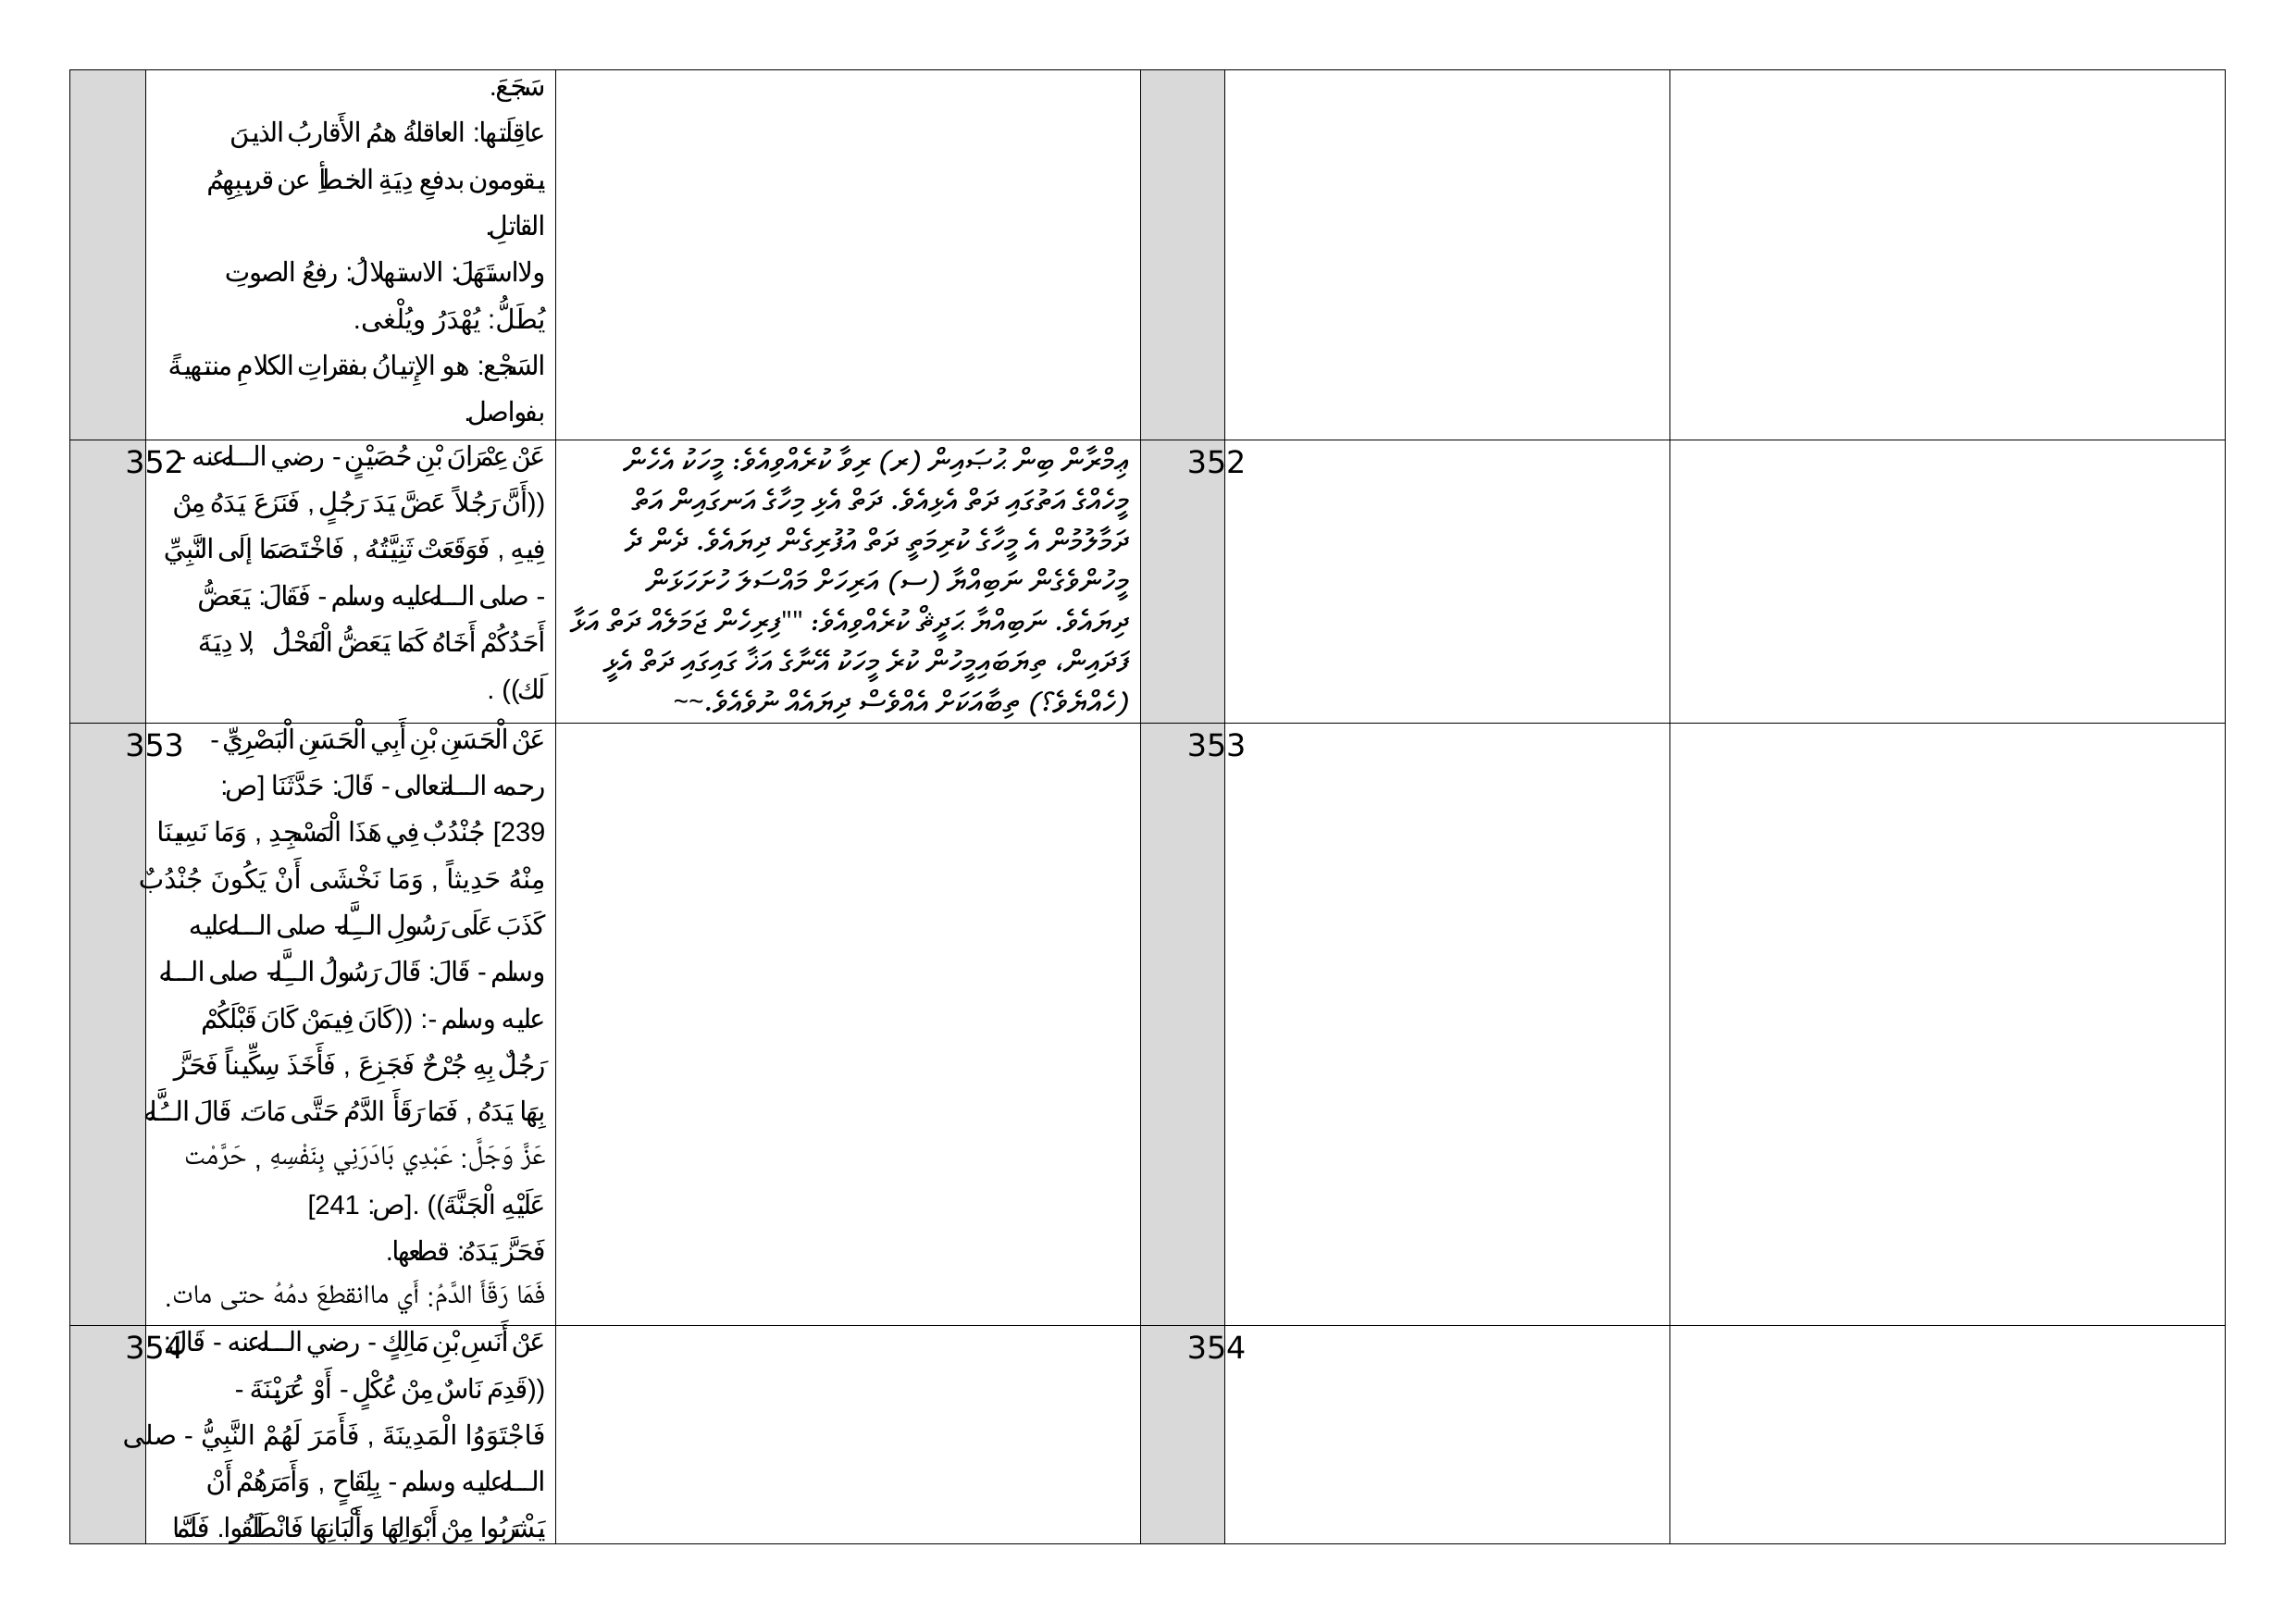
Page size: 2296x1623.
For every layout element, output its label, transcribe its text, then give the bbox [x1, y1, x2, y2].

table_cell [1670, 1326, 2225, 1543]
table_cell [70, 440, 145, 723]
table_cell [1670, 70, 2225, 440]
table_cell عَنْ عِمْرَانَ بْنِ حُصَيْنٍ - رضي الله عنه - ((أَنَّ رَجُلاً عَضَّ يَدَ رَجُلٍ , فَنَزَعَ يَدَهُ مِنْ فِيهِ , فَوَقَعَتْ ثَنِيَّتُهُ , فَاخْتَصَمَا إلَى النَّبِيِّ - صلى الله عليه وسلم - فَقَالَ: يَعَضُّ أَحَدُكُمْ أَخَاهُ كَمَا يَعَضُّ الْفَحْلُ , لا دِيَةَ لَك)) . [146, 440, 555, 723]
table_cell [1225, 1326, 1669, 1543]
table_cell [1141, 724, 1224, 1325]
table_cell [146, 70, 555, 440]
table_cell [1670, 440, 2225, 723]
table_cell [70, 724, 145, 1325]
table_cell [556, 724, 1140, 1325]
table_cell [146, 1326, 555, 1543]
table_cell [556, 70, 1140, 440]
table_cell ޢިމްރާން ބިން ޙުޞައިން (ރ) ރިވާ ކުރެއްވިއެވެ: މީހަކު އެހެން މީހެއްގެ އަތުގައި ދަތް އެޅިއެވެ. ދަތް އެޅި މިހާގެ އަނގައިން އަތް ދަމާލުމުން އެ މީހާގެ ކުރިމަތީ ދަތް އުފުރިގެން ދިޔައެވެ. ދެން ދެ މީހުންވެގެން ނަބިއްޔާ (ސ) އަރިހަށް މައްސަލަ ހުށަހަޅަން ދިޔައެވެ. ނަބިއްޔާ ޙަދީޘް ކުރެއްވިއެވެ: ""ފިރިހެން ޖަމަލެއް ދަތް އަޅާ ފަދައިން، ތިޔަބައިމީހުން ކުރެ މީހަކު އޭނާގެ އަޚާ ގައިގައި ދަތް އެޅީ (ހެއްޔެވެ؟) ތިބާއަކަށް އެއްވެސް ދިޔައެއް ނުވެއެވެ.~~ [556, 440, 1140, 723]
table_cell [1141, 1326, 1224, 1543]
table_cell [1670, 724, 2225, 1325]
table_cell [556, 1326, 1140, 1543]
table_cell عَنْ الْحَسَنِ بْنِ أَبِي الْحَسَنِ الْبَصْرِيِّ - رحمه الله تعالى - قَالَ: حَدَّثَنَا [ص: 239] جُنْدُبٌ فِي هَذَا الْمَسْجِدِ , وَمَا نَسِينَا مِنْهُ حَدِيثاً , وَمَا نَخْشَى أَنْ يَكُونَ جُنْدُبٌ كَذَبَ عَلَى رَسُولِ اللَّهِ - صلى الله عليه وسلم - قَالَ: قَالَ رَسُولُ اللَّهِ - صلى الله عليه وسلم -: ((كَانَ فِيمَنْ كَانَ قَبْلَكُمْ رَجُلٌ بِهِ جُرْحٌ فَجَزِعَ , فَأَخَذَ سِكِّيناً فَحَزَّ بِهَا يَدَهُ , فَمَا رَقَأَ الدَّمُ حَتَّى مَاتَ. قَالَ اللَّهُ عَزَّ وَجَلَّ: عَبْدِي بَادَرَنِي بِنَفْسِهِ , حَرَّمْت عَلَيْهِ الْجَنَّةَ)) .[ص: 241] فَحَزَّ يَدَهُ: قطعها. فَمَا رَقَأَ الدَّمُ: أَي ماانقطعَ دمُهُ حتى مات. [146, 724, 555, 1325]
table_cell [1141, 440, 1224, 723]
table_cell [1225, 724, 1669, 1325]
table_cell [1141, 70, 1224, 440]
table_cell [1225, 440, 1669, 723]
table_cell [1225, 70, 1669, 440]
table_cell [70, 1326, 145, 1543]
table_cell [70, 70, 145, 440]
